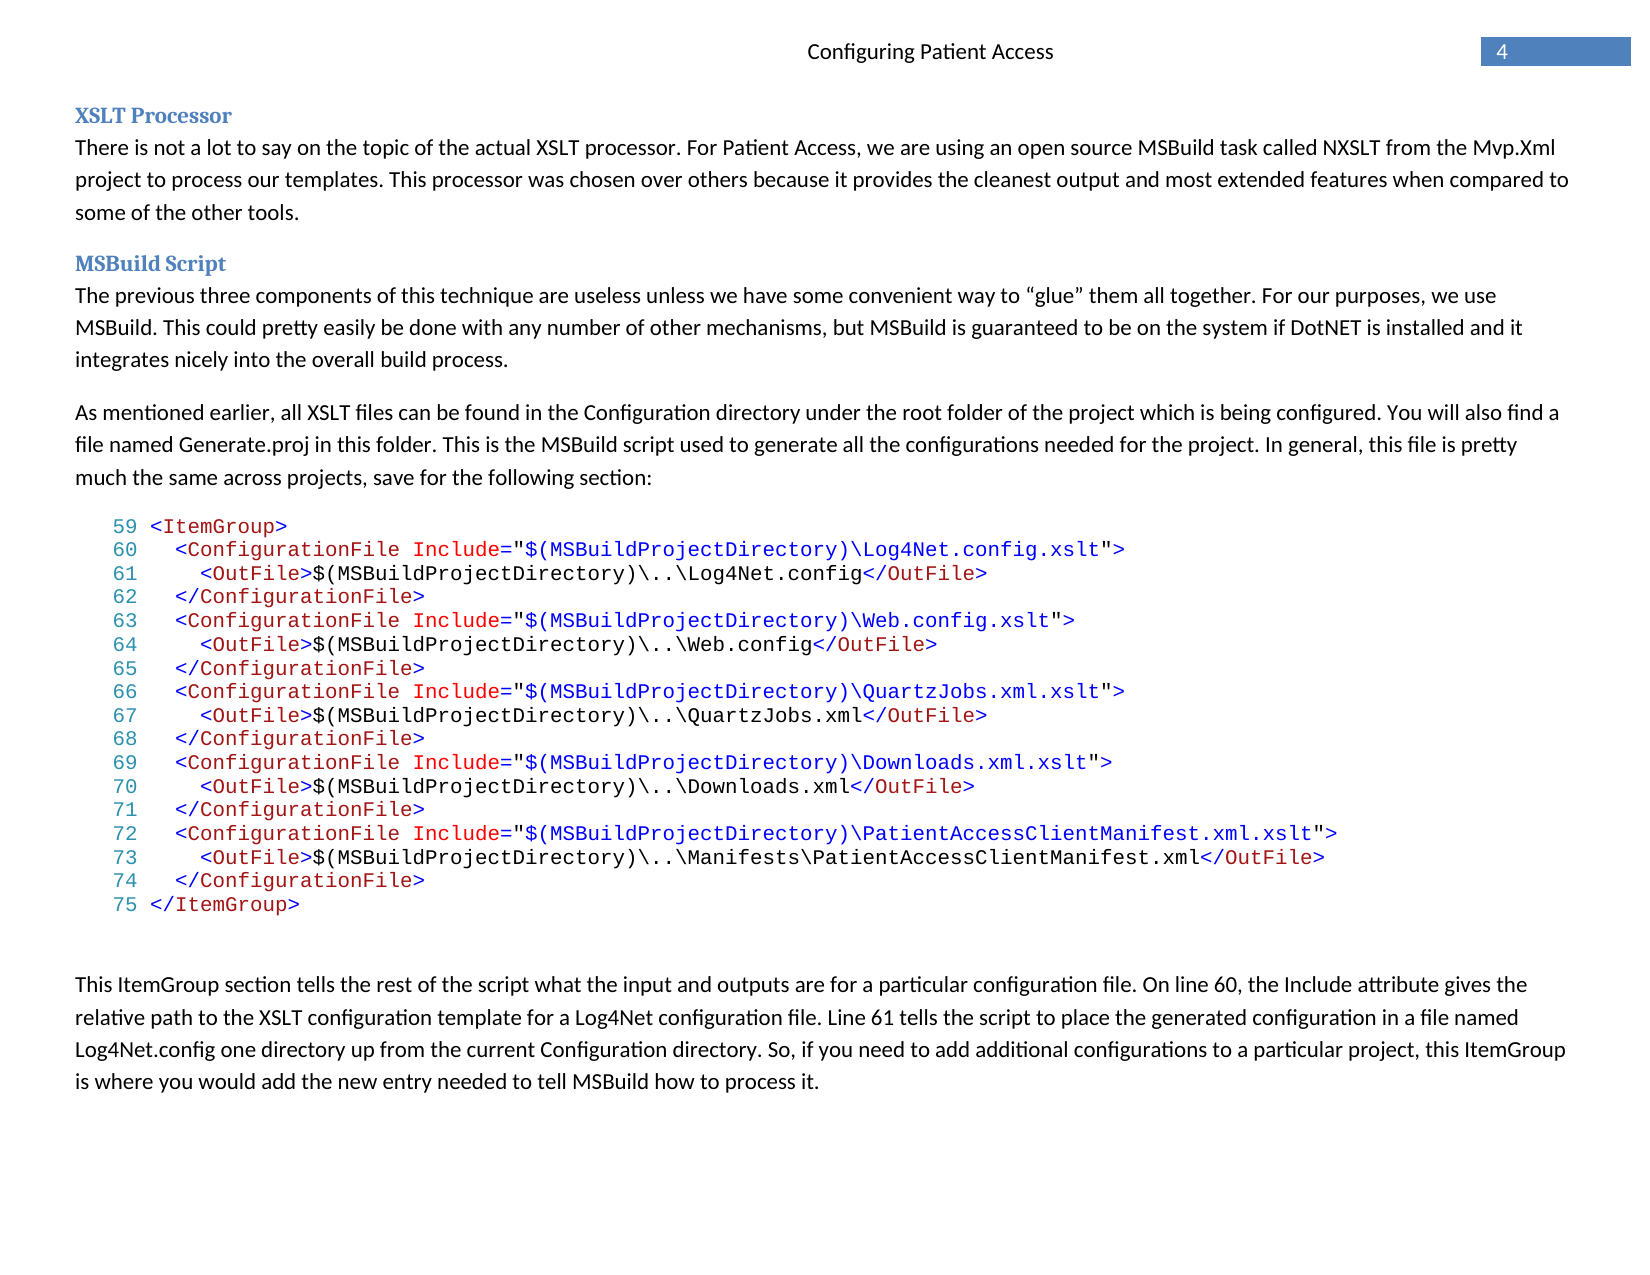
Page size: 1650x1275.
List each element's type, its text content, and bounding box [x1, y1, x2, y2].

text 67 <OutFile>$(MSBuildProjectDirectory)\..\QuartzJobs.xml</OutFile> [75, 705, 1575, 728]
text 69 <ConfigurationFile Include="$(MSBuildProjectDirectory)\Downloads.xml.xslt"> [75, 752, 1575, 776]
text 61 <OutFile>$(MSBuildProjectDirectory)\..\Log4Net.config</OutFile> [75, 563, 1575, 587]
text 74 </ConfigurationFile> [75, 870, 1575, 894]
text 72 <ConfigurationFile Include="$(MSBuildProjectDirectory)\PatientAccessClientManifest.xml.xslt"> [75, 823, 1575, 847]
text 73 <OutFile>$(MSBuildProjectDirectory)\..\Manifests\PatientAccessClientManifest.xml</OutFile> [75, 847, 1575, 870]
text 66 <ConfigurationFile Include="$(MSBuildProjectDirectory)\QuartzJobs.xml.xslt"> [75, 681, 1575, 705]
text 63 <ConfigurationFile Include="$(MSBuildProjectDirectory)\Web.config.xslt"> [75, 610, 1575, 634]
text As mentioned earlier, all XSLT files can be found in the Configuration directory under the root folder of the project which is being configured. You will also find a file named Generate.proj in this folder. This is the MSBuild script used to generate all the configurations needed for the project. In general, this file is pretty much the same across projects, save for the following section: [75, 398, 1575, 491]
subtitle MSBuild Script [75, 251, 1575, 277]
text This ItemGroup section tells the rest of the script what the input and outputs are for a particular configuration file. On line 60, the Include attribute gives the relative path to the XSLT configuration template for a Log4Net configuration file. Line 61 tells the script to place the generated configuration in a file named Log4Net.config one directory up from the current Configuration directory. So, if you need to add additional configurations to a particular project, this ItemGroup is where you would add the new entry needed to tell MSBuild how to process it. [75, 971, 1575, 1095]
text There is not a lot to say on the topic of the actual XSLT processor. For Patient Access, we are using an open source MSBuild task called NXSLT from the Mvp.Xml project to process our templates. This processor was chosen over others because it provides the cleanest output and most extended features when compared to some of the other tools. [75, 133, 1575, 226]
text 75 </ItemGroup> [75, 894, 1575, 918]
text 64 <OutFile>$(MSBuildProjectDirectory)\..\Web.config</OutFile> [75, 634, 1575, 657]
text 60 <ConfigurationFile Include="$(MSBuildProjectDirectory)\Log4Net.config.xslt"> [75, 539, 1575, 563]
text 71 </ConfigurationFile> [75, 799, 1575, 823]
text 68 </ConfigurationFile> [75, 728, 1575, 752]
text 70 <OutFile>$(MSBuildProjectDirectory)\..\Downloads.xml</OutFile> [75, 776, 1575, 799]
subtitle XSLT Processor [75, 103, 1575, 129]
text 59 <ItemGroup> [75, 516, 1575, 539]
text The previous three components of this technique are useless unless we have some convenient way to “glue” them all together. For our purposes, we use MSBuild. This could pretty easily be done with any number of other mechanisms, but MSBuild is guaranteed to be on the system if DotNET is installed and it integrates nicely into the overall build process. [75, 281, 1575, 373]
text 65 </ConfigurationFile> [75, 657, 1575, 681]
text 62 </ConfigurationFile> [75, 587, 1575, 610]
